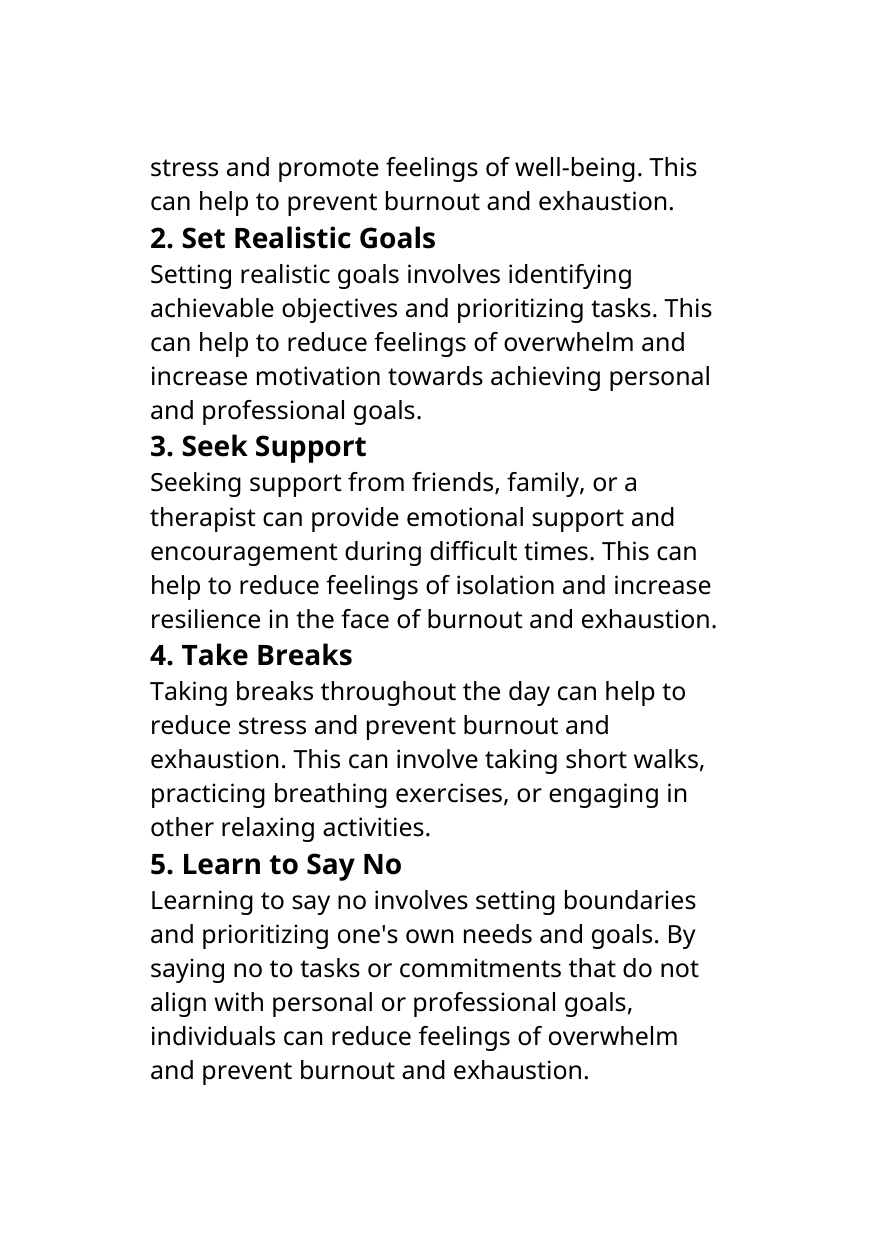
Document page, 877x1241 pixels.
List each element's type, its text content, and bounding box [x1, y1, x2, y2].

subtitle 5. Learn to Say No [150, 844, 727, 882]
text Taking breaks throughout the day can help to reduce stress and prevent burnout and exhaustion. This can involve taking short walks, practicing breathing exercises, or engaging in other relaxing activities. [150, 674, 727, 844]
text Setting realistic goals involves identifying achievable objectives and prioritizing tasks. This can help to reduce feelings of overwhelm and increase motivation towards achieving personal and professional goals. [150, 256, 727, 427]
subtitle 3. Seek Support [150, 427, 727, 465]
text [150, 150, 727, 218]
text Seeking support from friends, family, or a therapist can provide emotional support and encouragement during difficult times. This can help to reduce feelings of isolation and increase resilience in the face of burnout and exhaustion. [150, 465, 727, 635]
subtitle 2. Set Realistic Goals [150, 218, 727, 256]
subtitle 4. Take Breaks [150, 635, 727, 674]
text Learning to say no involves setting boundaries and prioritizing one's own needs and goals. By saying no to tasks or commitments that do not align with personal or professional goals, individuals can reduce feelings of overwhelm and prevent burnout and exhaustion. [150, 882, 727, 1087]
